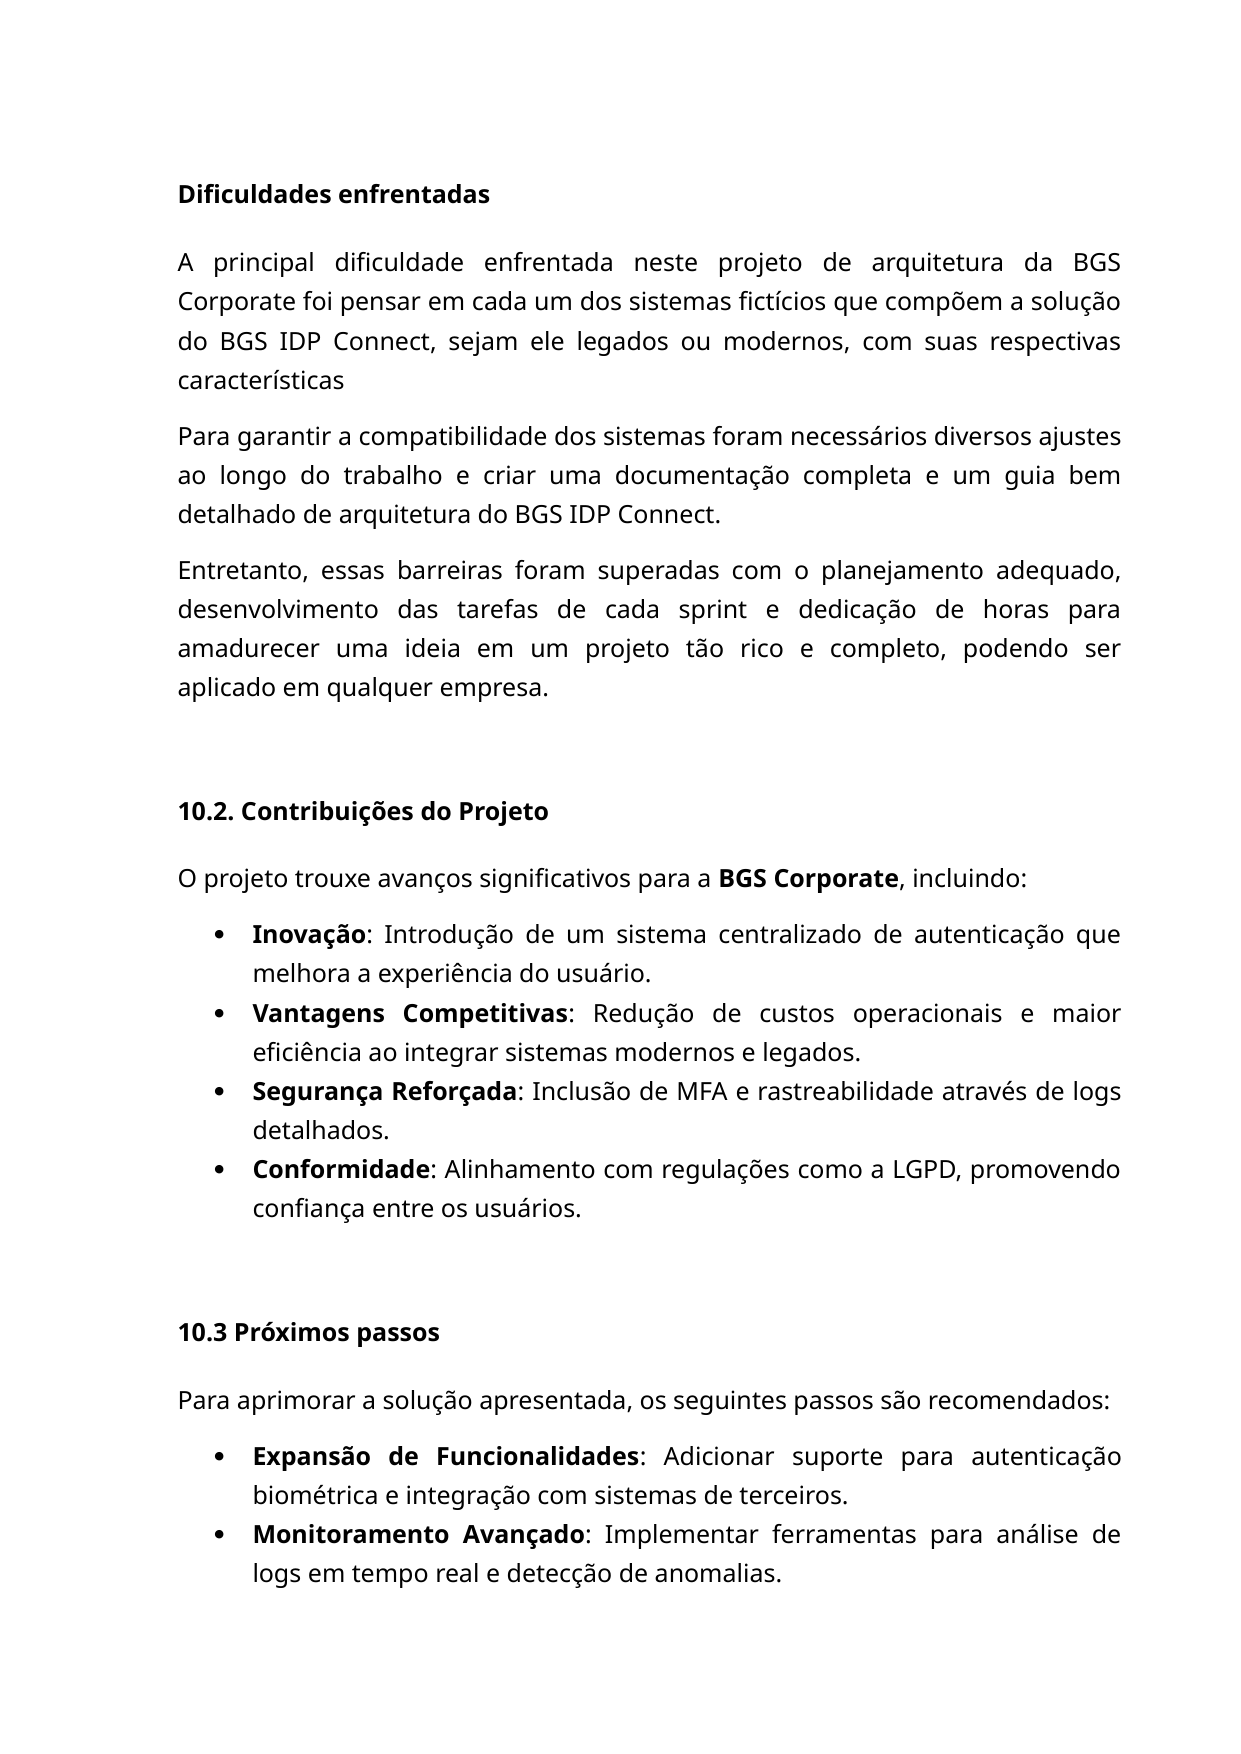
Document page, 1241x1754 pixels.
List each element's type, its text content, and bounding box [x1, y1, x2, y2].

list Inovação: Introdução de um sistema centralizado de autenticação que melhora a experiência do usuário. [215, 917, 1122, 990]
text 10.2. Contribuições do Projeto [177, 793, 1122, 827]
text O projeto trouxe avanços significativos para a BGS Corporate, incluindo: [177, 861, 1122, 895]
text Para garantir a compatibilidade dos sistemas foram necessários diversos ajustes ao longo do trabalho e criar uma documentação completa e um guia bem detalhado de arquitetura do BGS IDP Connect. [177, 418, 1122, 531]
text 10.3 Próximos passos [177, 1315, 1122, 1349]
list Segurança Reforçada: Inclusão de MFA e rastreabilidade através de logs detalhados. [215, 1074, 1122, 1147]
text A principal dificuldade enfrentada neste projeto de arquitetura da BGS Corporate foi pensar em cada um dos sistemas fictícios que compõem a solução do BGS IDP Connect, sejam ele legados ou modernos, com suas respectivas características [177, 245, 1122, 396]
text Entretanto, essas barreiras foram superadas com o planejamento adequado, desenvolvimento das tarefas de cada sprint e dedicação de horas para amadurecer uma ideia em um projeto tão rico e completo, podendo ser aplicado em qualquer empresa. [177, 552, 1122, 704]
list Vantagens Competitivas: Redução de custos operacionais e maior eficiência ao integrar sistemas modernos e legados. [215, 995, 1122, 1068]
text Dificuldades enfrentadas [177, 177, 1122, 211]
list Conformidade: Alinhamento com regulações como a LGPD, promovendo confiança entre os usuários. [215, 1152, 1122, 1225]
text Para aprimorar a solução apresentada, os seguintes passos são recomendados: [177, 1382, 1122, 1416]
list Monitoramento Avançado: Implementar ferramentas para análise de logs em tempo real e detecção de anomalias. [215, 1517, 1122, 1590]
list Expansão de Funcionalidades: Adicionar suporte para autenticação biométrica e integração com sistemas de terceiros. [215, 1438, 1122, 1511]
